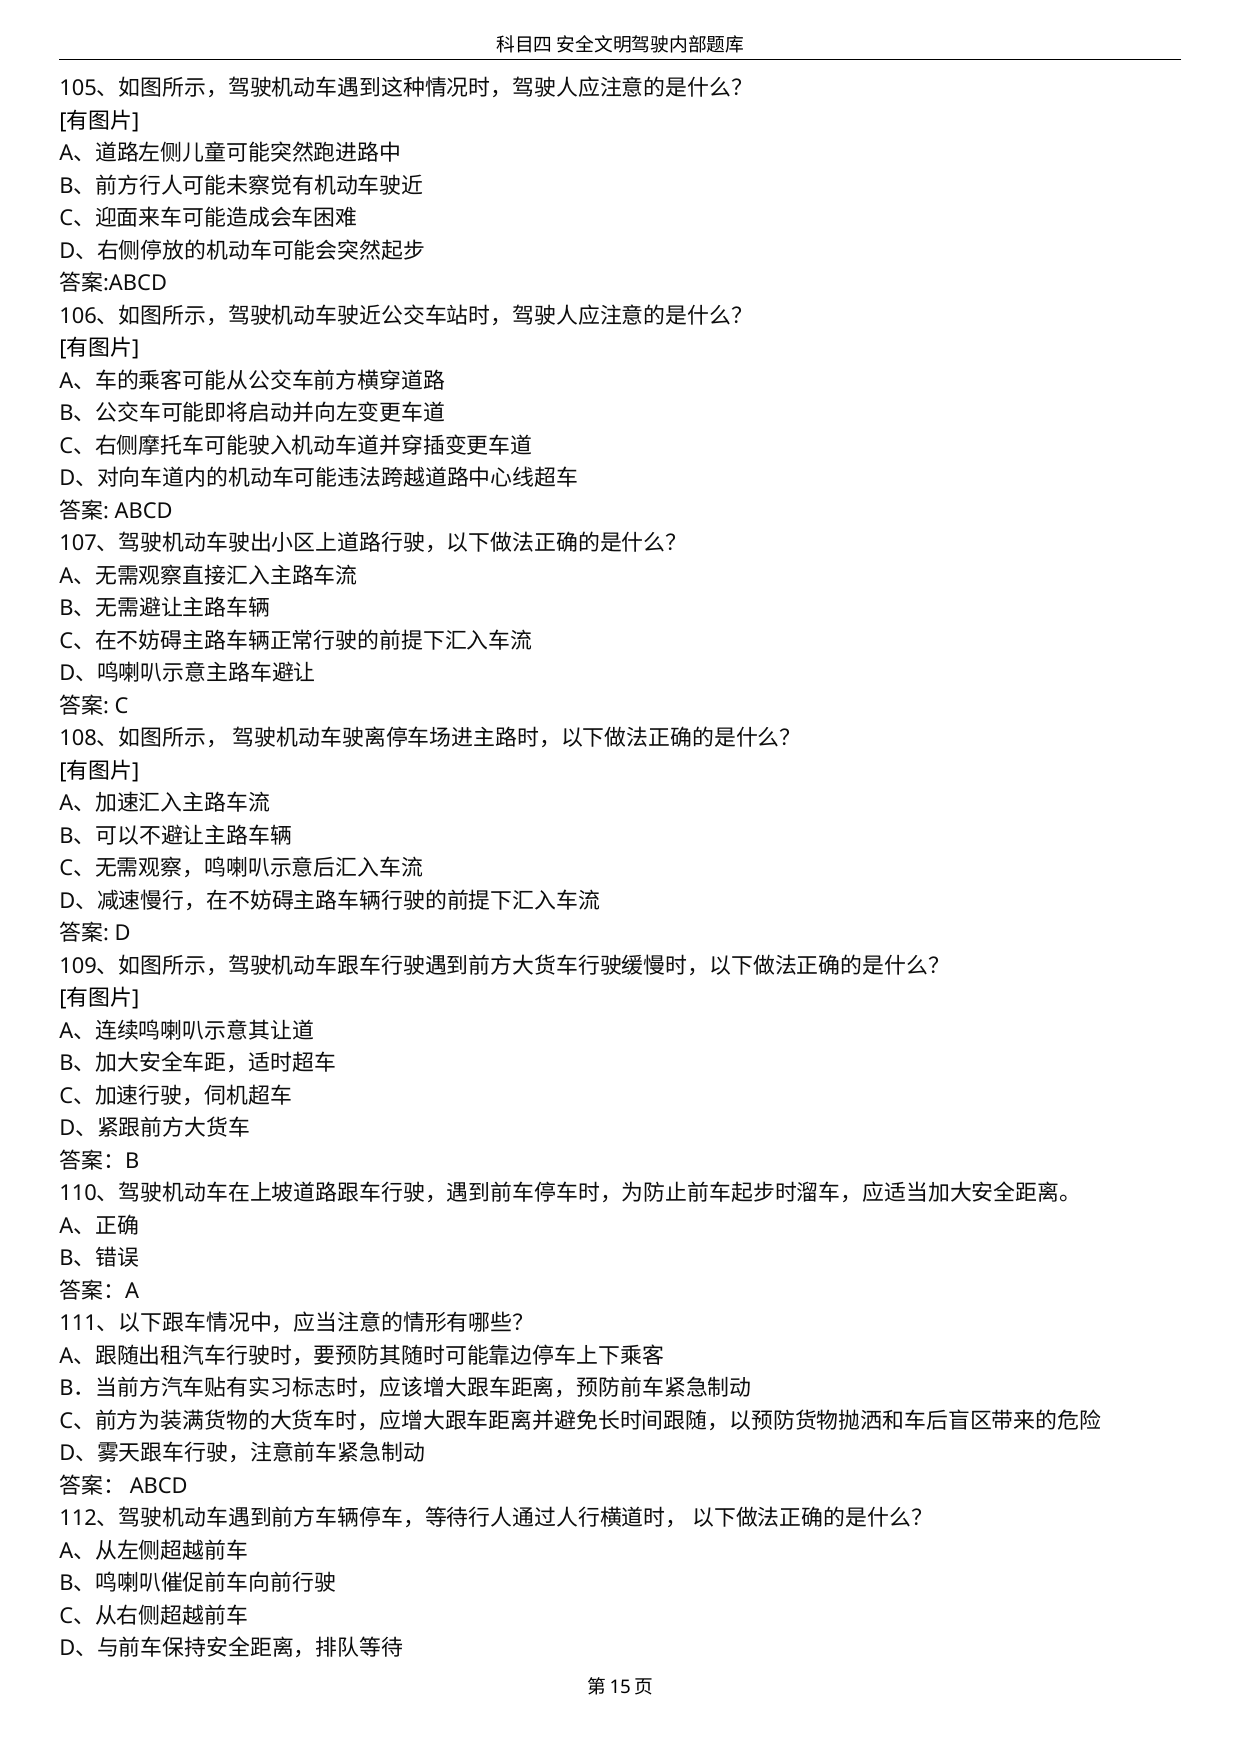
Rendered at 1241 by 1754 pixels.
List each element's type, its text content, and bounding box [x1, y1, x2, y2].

text 答案： ABCD [59, 1467, 1181, 1500]
text A、无需观察直接汇入主路车流 [59, 557, 1181, 590]
text D、与前车保持安全距离，排队等待 [59, 1630, 1181, 1662]
text A、从左侧超越前车 [59, 1532, 1181, 1565]
text A、车的乘客可能从公交车前方横穿道路 [59, 362, 1181, 395]
text 110、驾驶机动车在上坡道路跟车行驶，遇到前车停车时，为防止前车起步时溜车，应适当加大安全距离。 [59, 1175, 1181, 1207]
text A、道路左侧儿童可能突然跑进路中 [59, 135, 1181, 167]
text 108、如图所示， 驾驶机动车驶离停车场进主路时，以下做法正确的是什么？ [59, 720, 1181, 752]
text C、加速行驶，伺机超车 [59, 1077, 1181, 1110]
text 答案：A [59, 1272, 1181, 1305]
text [有图片] [59, 102, 1181, 135]
text D、右侧停放的机动车可能会突然起步 [59, 232, 1181, 265]
text B．当前方汽车贴有实习标志时，应该增大跟车距离，预防前车紧急制动 [59, 1370, 1181, 1402]
text 109、如图所示，驾驶机动车跟车行驶遇到前方大货车行驶缓慢时，以下做法正确的是什么？ [59, 947, 1181, 980]
text A、连续鸣喇叭示意其让道 [59, 1012, 1181, 1045]
text B、公交车可能即将启动并向左变更车道 [59, 395, 1181, 427]
text [有图片] [59, 752, 1181, 785]
text 答案: ABCD [59, 492, 1181, 525]
text 105、如图所示，驾驶机动车遇到这种情况时，驾驶人应注意的是什么？ [59, 70, 1181, 102]
text D、紧跟前方大货车 [59, 1110, 1181, 1142]
text A、正确 [59, 1207, 1181, 1240]
text C、前方为装满货物的大货车时，应增大跟车距离并避免长时间跟随，以预防货物抛洒和车后盲区带来的危险 [59, 1402, 1181, 1435]
text D、对向车道内的机动车可能违法跨越道路中心线超车 [59, 460, 1181, 492]
text 答案:ABCD [59, 265, 1181, 297]
text C、无需观察，鸣喇叭示意后汇入车流 [59, 850, 1181, 882]
text A、加速汇入主路车流 [59, 785, 1181, 817]
text 106、如图所示，驾驶机动车驶近公交车站时，驾驶人应注意的是什么？ [59, 297, 1181, 330]
text B、鸣喇叭催促前车向前行驶 [59, 1565, 1181, 1597]
text A、跟随出租汽车行驶时，要预防其随时可能靠边停车上下乘客 [59, 1337, 1181, 1370]
text C、右侧摩托车可能驶入机动车道并穿插变更车道 [59, 427, 1181, 460]
text D、鸣喇叭示意主路车避让 [59, 655, 1181, 687]
text 答案: D [59, 915, 1181, 947]
text C、在不妨碍主路车辆正常行驶的前提下汇入车流 [59, 622, 1181, 655]
text D、雾天跟车行驶，注意前车紧急制动 [59, 1435, 1181, 1467]
text B、加大安全车距，适时超车 [59, 1045, 1181, 1077]
text 112、驾驶机动车遇到前方车辆停车，等待行人通过人行横道时， 以下做法正确的是什么？ [59, 1500, 1181, 1532]
text C、迎面来车可能造成会车困难 [59, 200, 1181, 232]
text 答案：B [59, 1142, 1181, 1175]
text [有图片] [59, 330, 1181, 362]
text B、前方行人可能未察觉有机动车驶近 [59, 167, 1181, 200]
text B、无需避让主路车辆 [59, 590, 1181, 622]
text B、可以不避让主路车辆 [59, 817, 1181, 850]
text B、错误 [59, 1240, 1181, 1272]
text 107、驾驶机动车驶出小区上道路行驶，以下做法正确的是什么？ [59, 525, 1181, 557]
text 答案: C [59, 687, 1181, 720]
text [有图片] [59, 980, 1181, 1012]
text 111、以下跟车情况中，应当注意的情形有哪些？ [59, 1305, 1181, 1337]
text D、减速慢行，在不妨碍主路车辆行驶的前提下汇入车流 [59, 882, 1181, 915]
text C、从右侧超越前车 [59, 1597, 1181, 1630]
